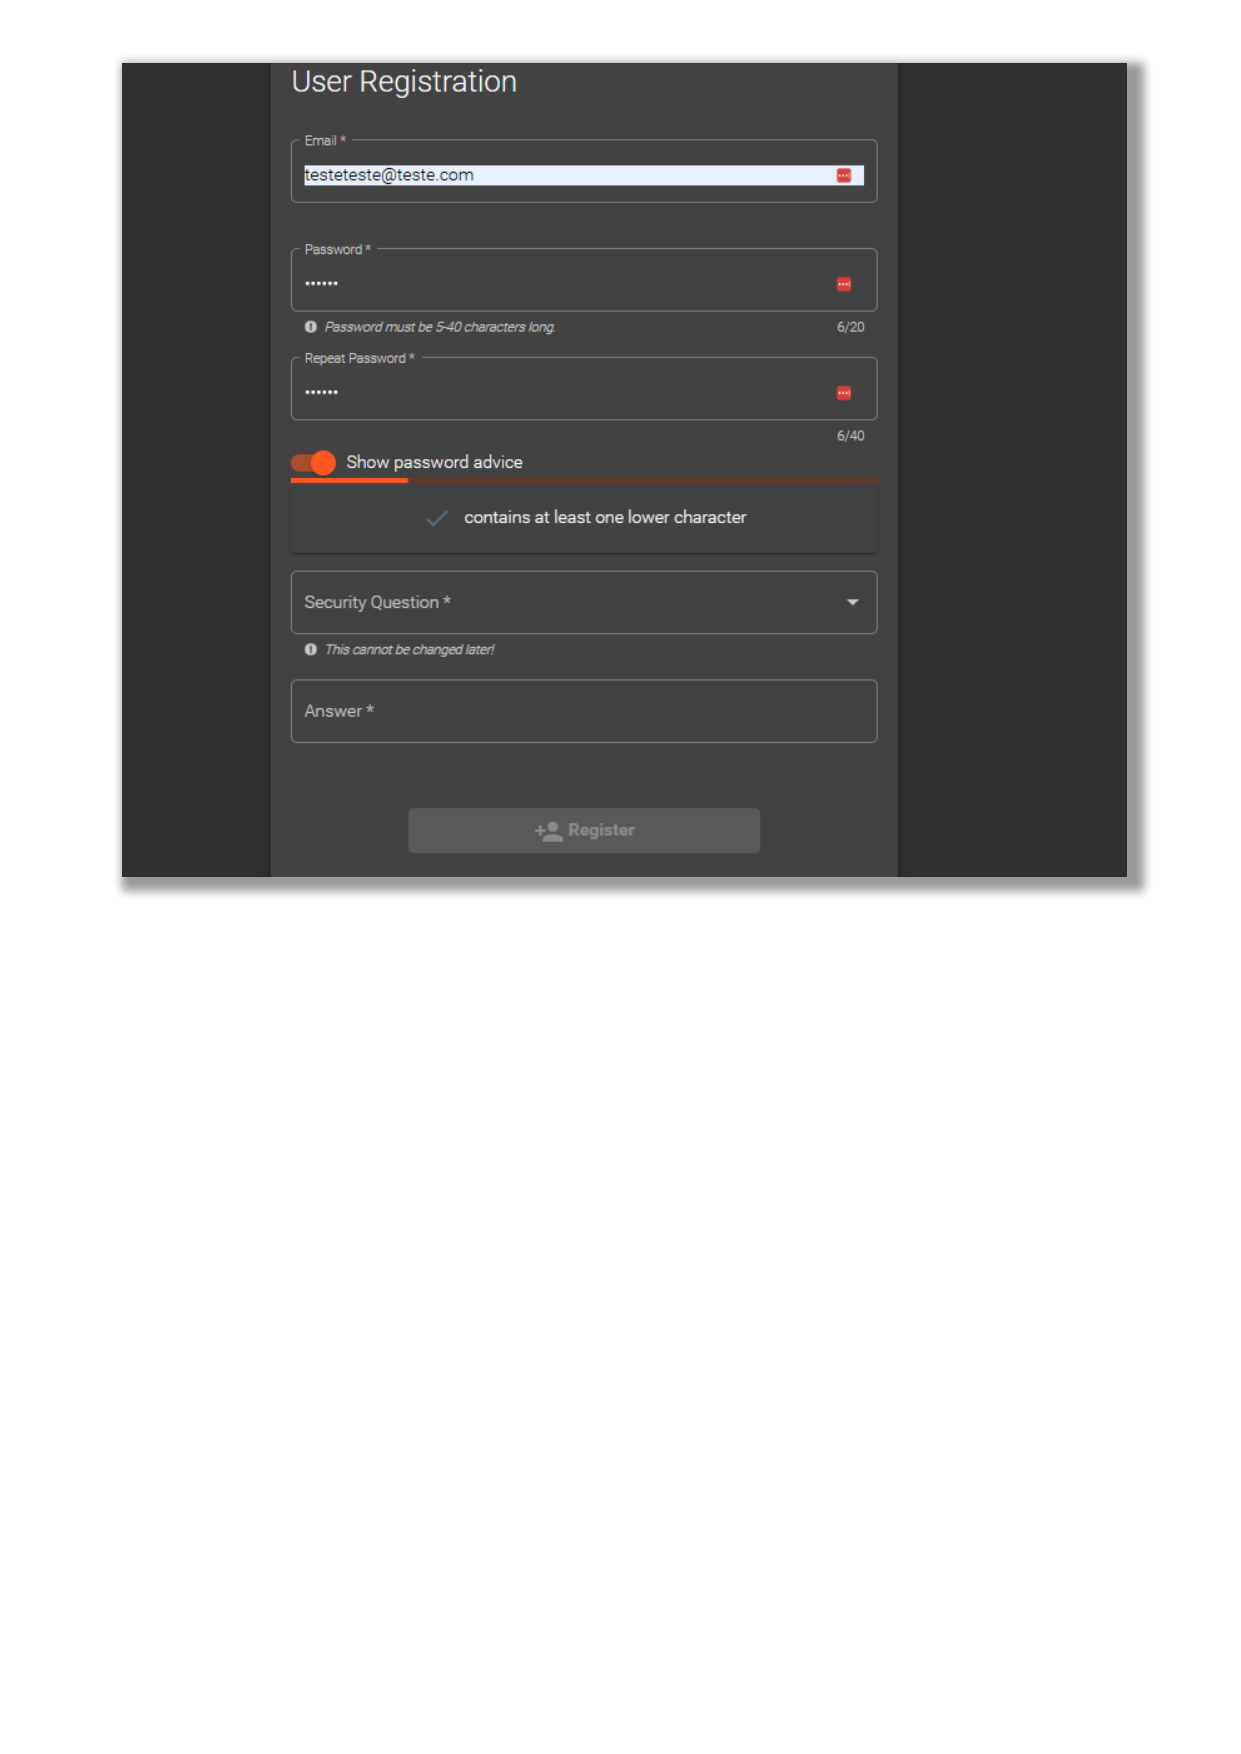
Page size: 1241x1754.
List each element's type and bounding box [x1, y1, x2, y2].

picture [122, 63, 1127, 877]
